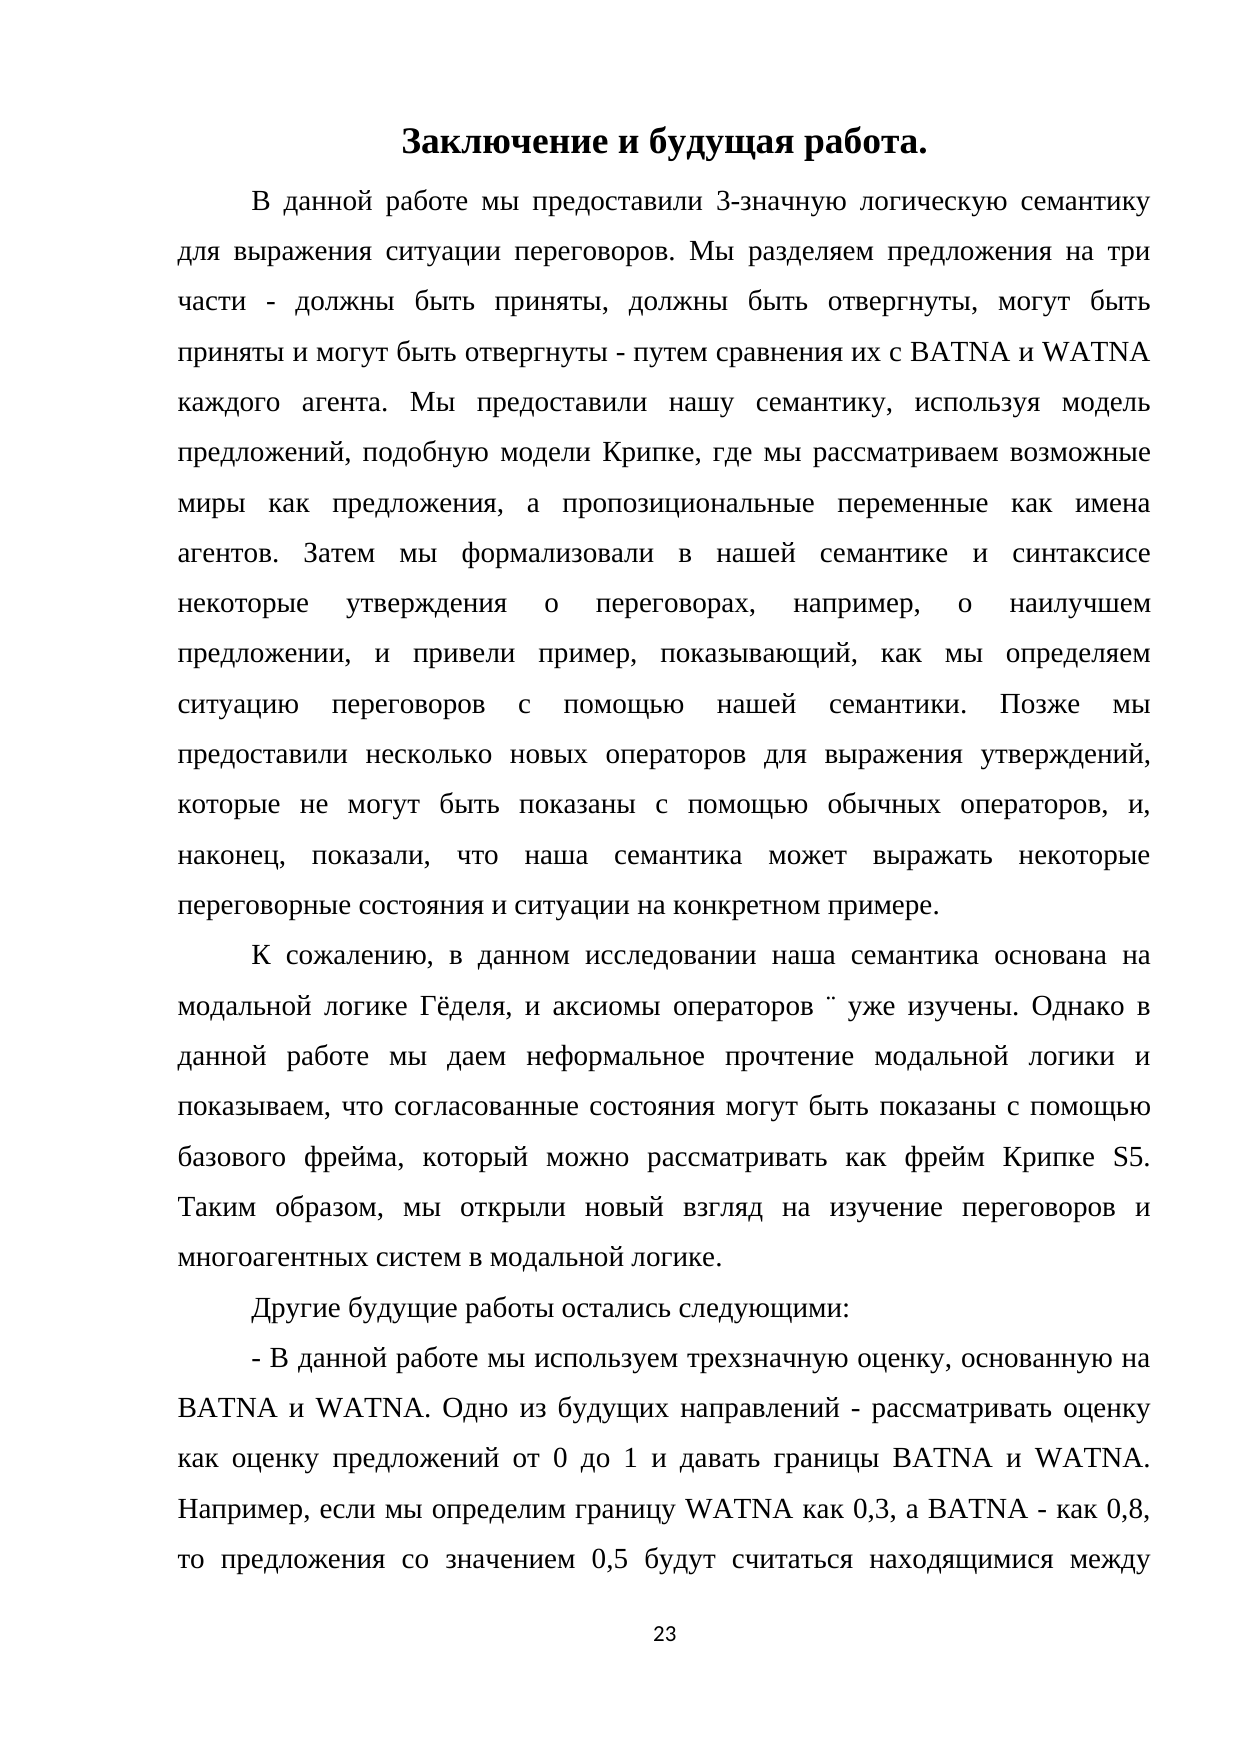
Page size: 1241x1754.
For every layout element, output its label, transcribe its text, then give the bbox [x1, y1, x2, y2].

text К сожалению, в данном исследовании наша семантика основана на модальной логике Гёделя, и аксиомы операторов ¨ уже изучены. Однако в данной работе мы даем неформальное прочтение модальной логики и показываем, что согласованные состояния могут быть показаны с помощью базового фрейма, который можно рассматривать как фрейм Крипке S5. Таким образом, мы открыли новый взгляд на изучение переговоров и многоагентных систем в модальной логике. [177, 937, 1152, 1273]
text В данной работе мы предоставили 3-значную логическую семантику для выражения ситуации переговоров. Мы разделяем предложения на три части - должны быть приняты, должны быть отвергнуты, могут быть приняты и могут быть отвергнуты - путем сравнения их с BATNA и WATNA каждого агента. Мы предоставили нашу семантику, используя модель предложений, подобную модели Крипке, где мы рассматриваем возможные миры как предложения, а пропозициональные переменные как имена агентов. Затем мы формализовали в нашей семантике и синтаксисе некоторые утверждения о переговорах, например, о наилучшем предложении, и привели пример, показывающий, как мы определяем ситуацию переговоров с помощью нашей семантики. Позже мы предоставили несколько новых операторов для выражения утверждений, которые не могут быть показаны с помощью обычных операторов, и, наконец, показали, что наша семантика может выражать некоторые переговорные состояния и ситуации на конкретном примере. [177, 183, 1152, 921]
subtitle Заключение и будущая работа. [177, 118, 1152, 161]
text Другие будущие работы остались следующими: [177, 1290, 1152, 1323]
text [177, 1340, 1152, 1575]
